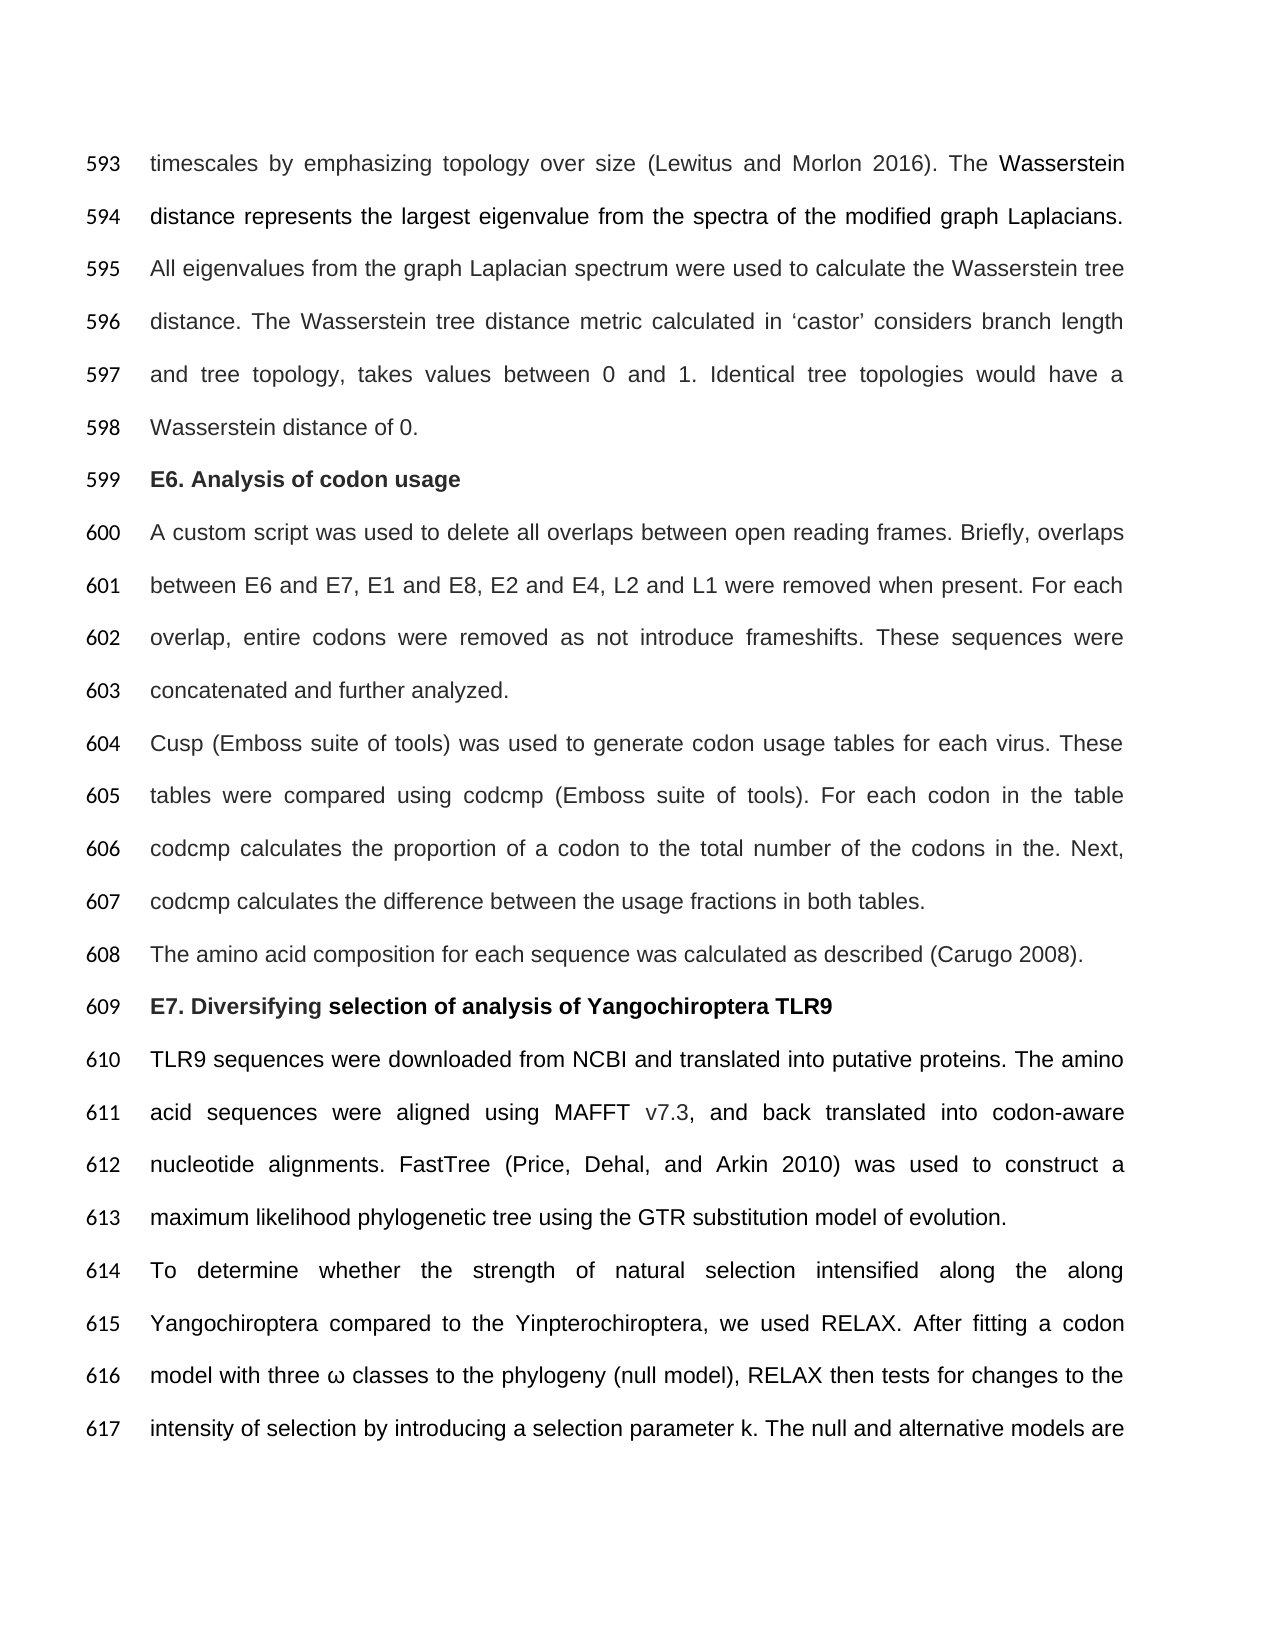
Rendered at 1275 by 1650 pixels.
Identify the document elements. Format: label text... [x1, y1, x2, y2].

text Cusp (Emboss suite of tools) was used to generate codon usage tables for each virus. These tables were compared using codcmp (Emboss suite of tools). For each codon in the table codcmp calculates the proportion of a codon to the total number of the codons in the. Next, codcmp calculates the difference between the usage fractions in both tables. [150, 730, 1125, 914]
text A custom script was used to delete all overlaps between open reading frames. Briefly, overlaps between E6 and E7, E1 and E8, E2 and E4, L2 and L1 were removed when present. For each overlap, entire codons were removed as not introduce frameshifts. These sequences were concatenated and further analyzed. [150, 519, 1125, 703]
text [150, 1257, 1125, 1441]
text TLR9 sequences were downloaded from NCBI and translated into putative proteins. The amino acid sequences were aligned using MAFFT v7.3, and back translated into codon-aware nucleotide alignments. FastTree (Price, Dehal, and Arkin 2010) was used to construct a maximum likelihood phylogenetic tree using the GTR substitution model of evolution. [150, 1046, 1125, 1231]
text The amino acid composition for each sequence was calculated as described (Carugo 2008). [150, 941, 1125, 967]
text E6. Analysis of codon usage [150, 466, 1125, 493]
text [150, 150, 1125, 440]
text E7. Diversifying selection of analysis of Yangochiroptera TLR9 [150, 993, 1125, 1020]
